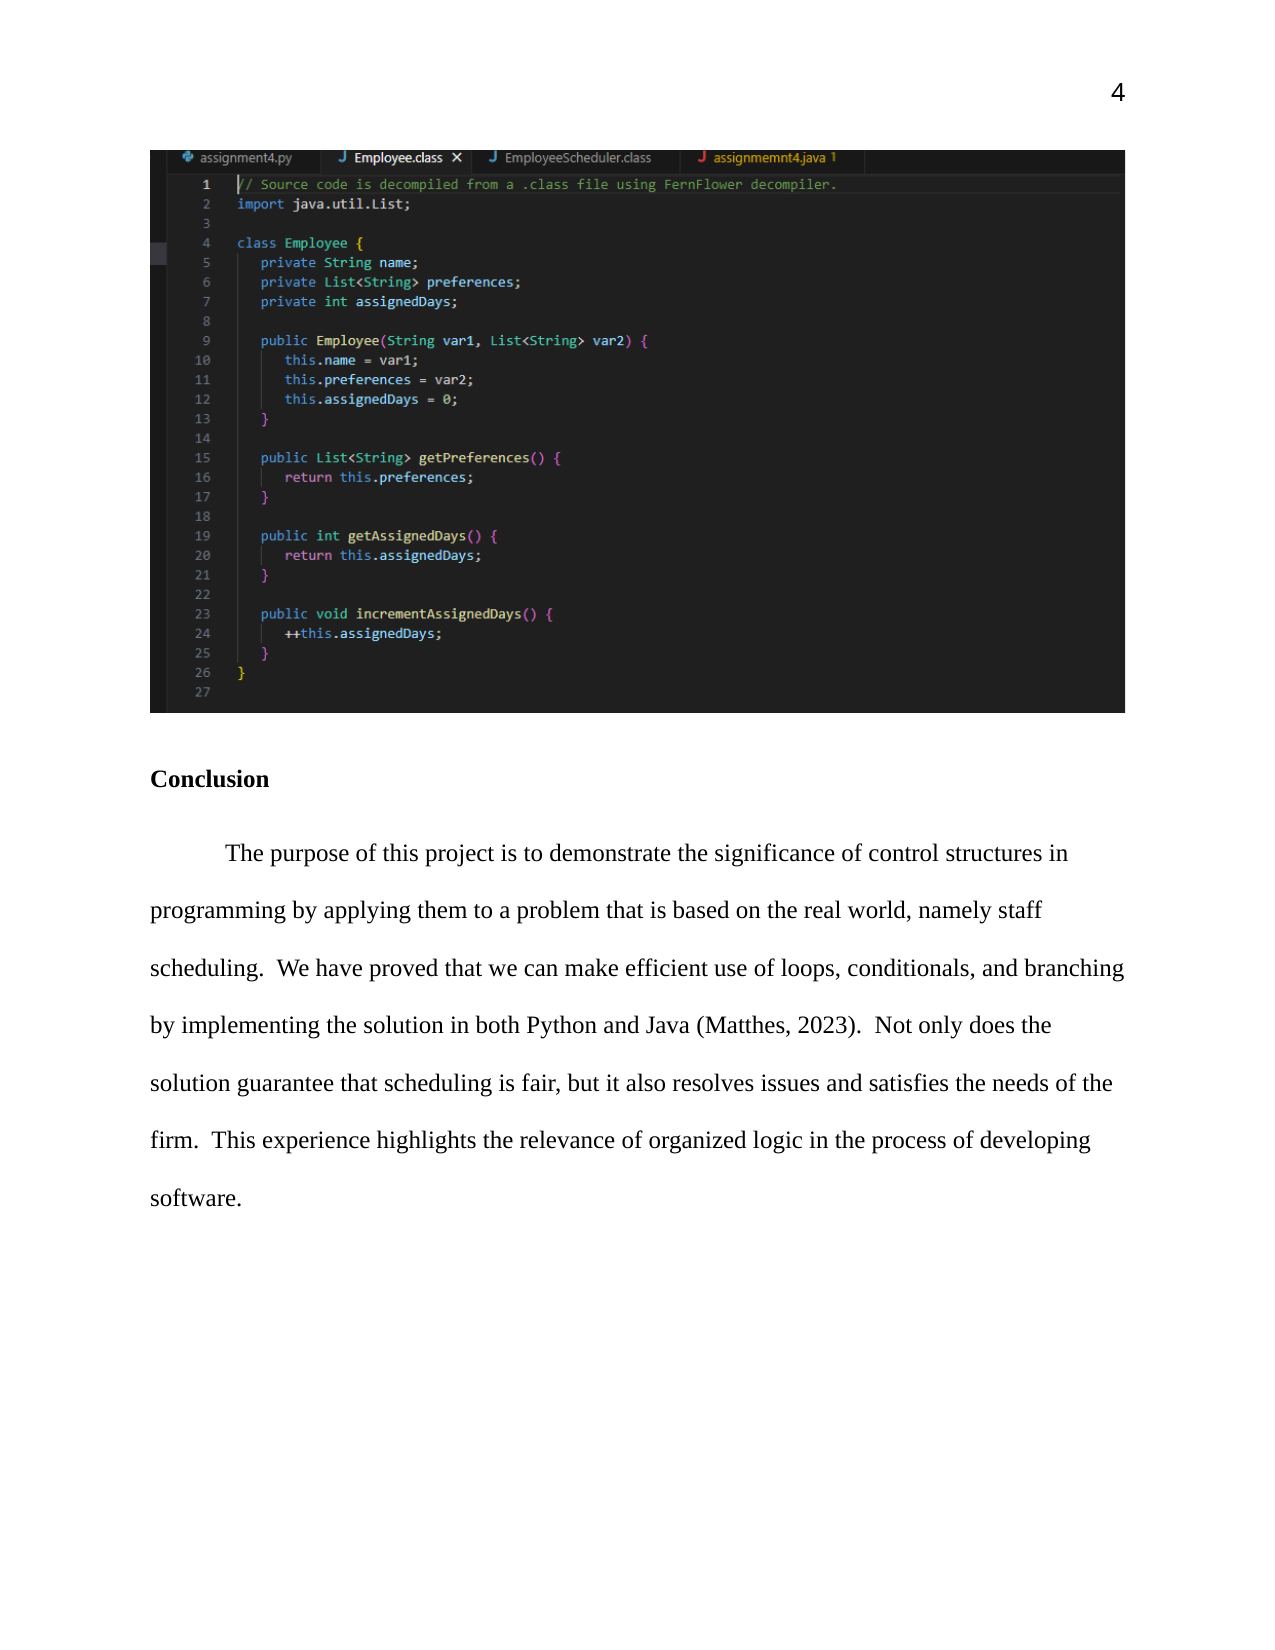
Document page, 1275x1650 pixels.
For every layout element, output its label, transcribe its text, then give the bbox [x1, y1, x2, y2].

text The purpose of this project is to demonstrate the significance of control structures in programming by applying them to a problem that is based on the real world, namely staff scheduling. We have proved that we can make efficient use of loops, conditionals, and branching by implementing the solution in both Python and Java (Matthes, 2023). Not only does the solution guarantee that scheduling is fair, but it also resolves issues and satisfies the needs of the firm. This experience highlights the relevance of organized logic in the process of developing software. [150, 838, 1125, 1212]
picture [150, 150, 1125, 713]
text Conclusion [150, 764, 1125, 792]
